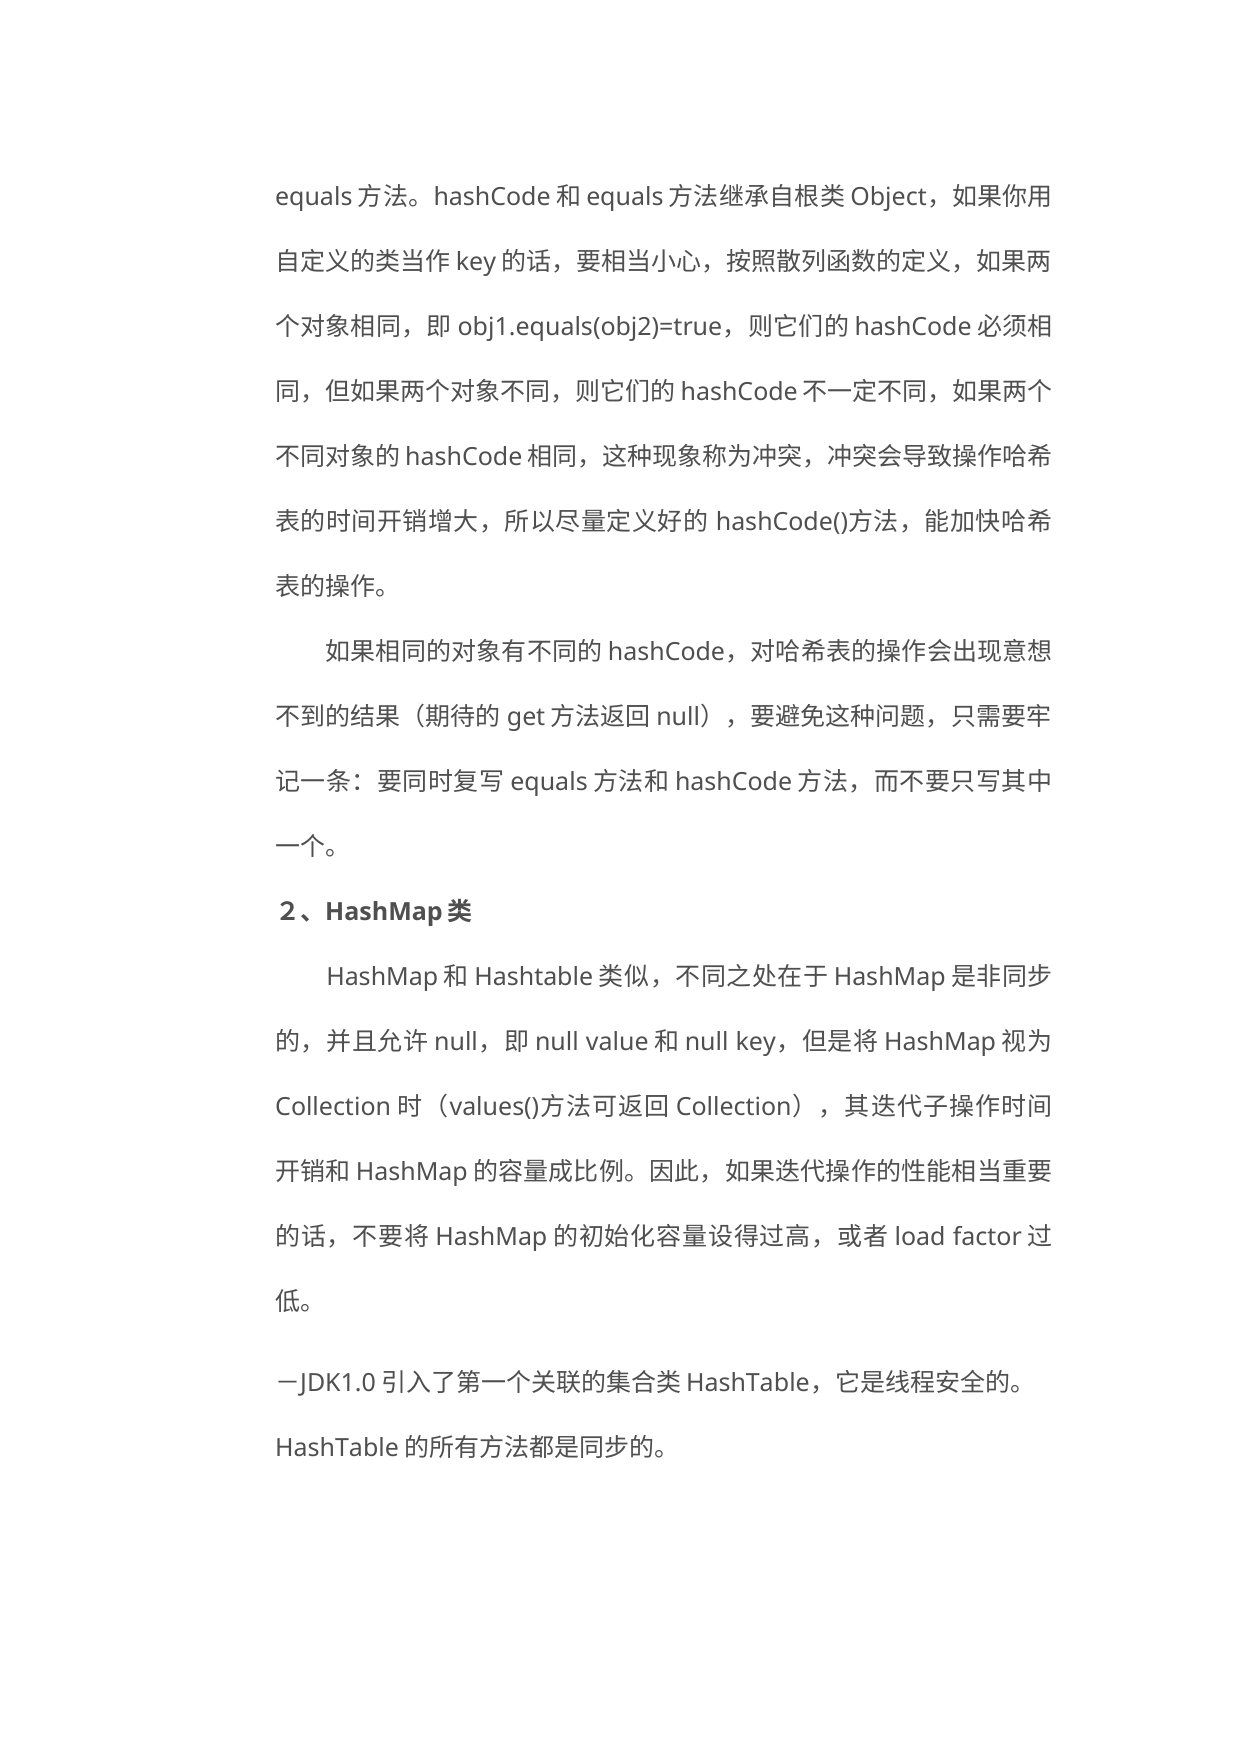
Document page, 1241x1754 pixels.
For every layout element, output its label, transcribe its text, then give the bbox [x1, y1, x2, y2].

text 如果相同的对象有不同的hashCode，对哈希表的操作会出现意想不到的结果（期待的get方法返回null），要避免这种问题，只需要牢记一条：要同时复写equals方法和hashCode方法，而不要只写其中一个。 [275, 617, 1053, 877]
text －JDK1.0引入了第一个关联的集合类HashTable，它是线程安全的。 HashTable的所有方法都是同步的。 [275, 1348, 1053, 1478]
text ２、HashMap类 HashMap和Hashtable类似，不同之处在于HashMap是非同步的，并且允许null，即null value和null key，但是将HashMap视为Collection时（values()方法可返回Collection），其迭代子操作时间开销和HashMap的容量成比例。因此，如果迭代操作的性能相当重要的话，不要将HashMap的初始化容量设得过高，或者load factor过低。 [275, 877, 1053, 1332]
